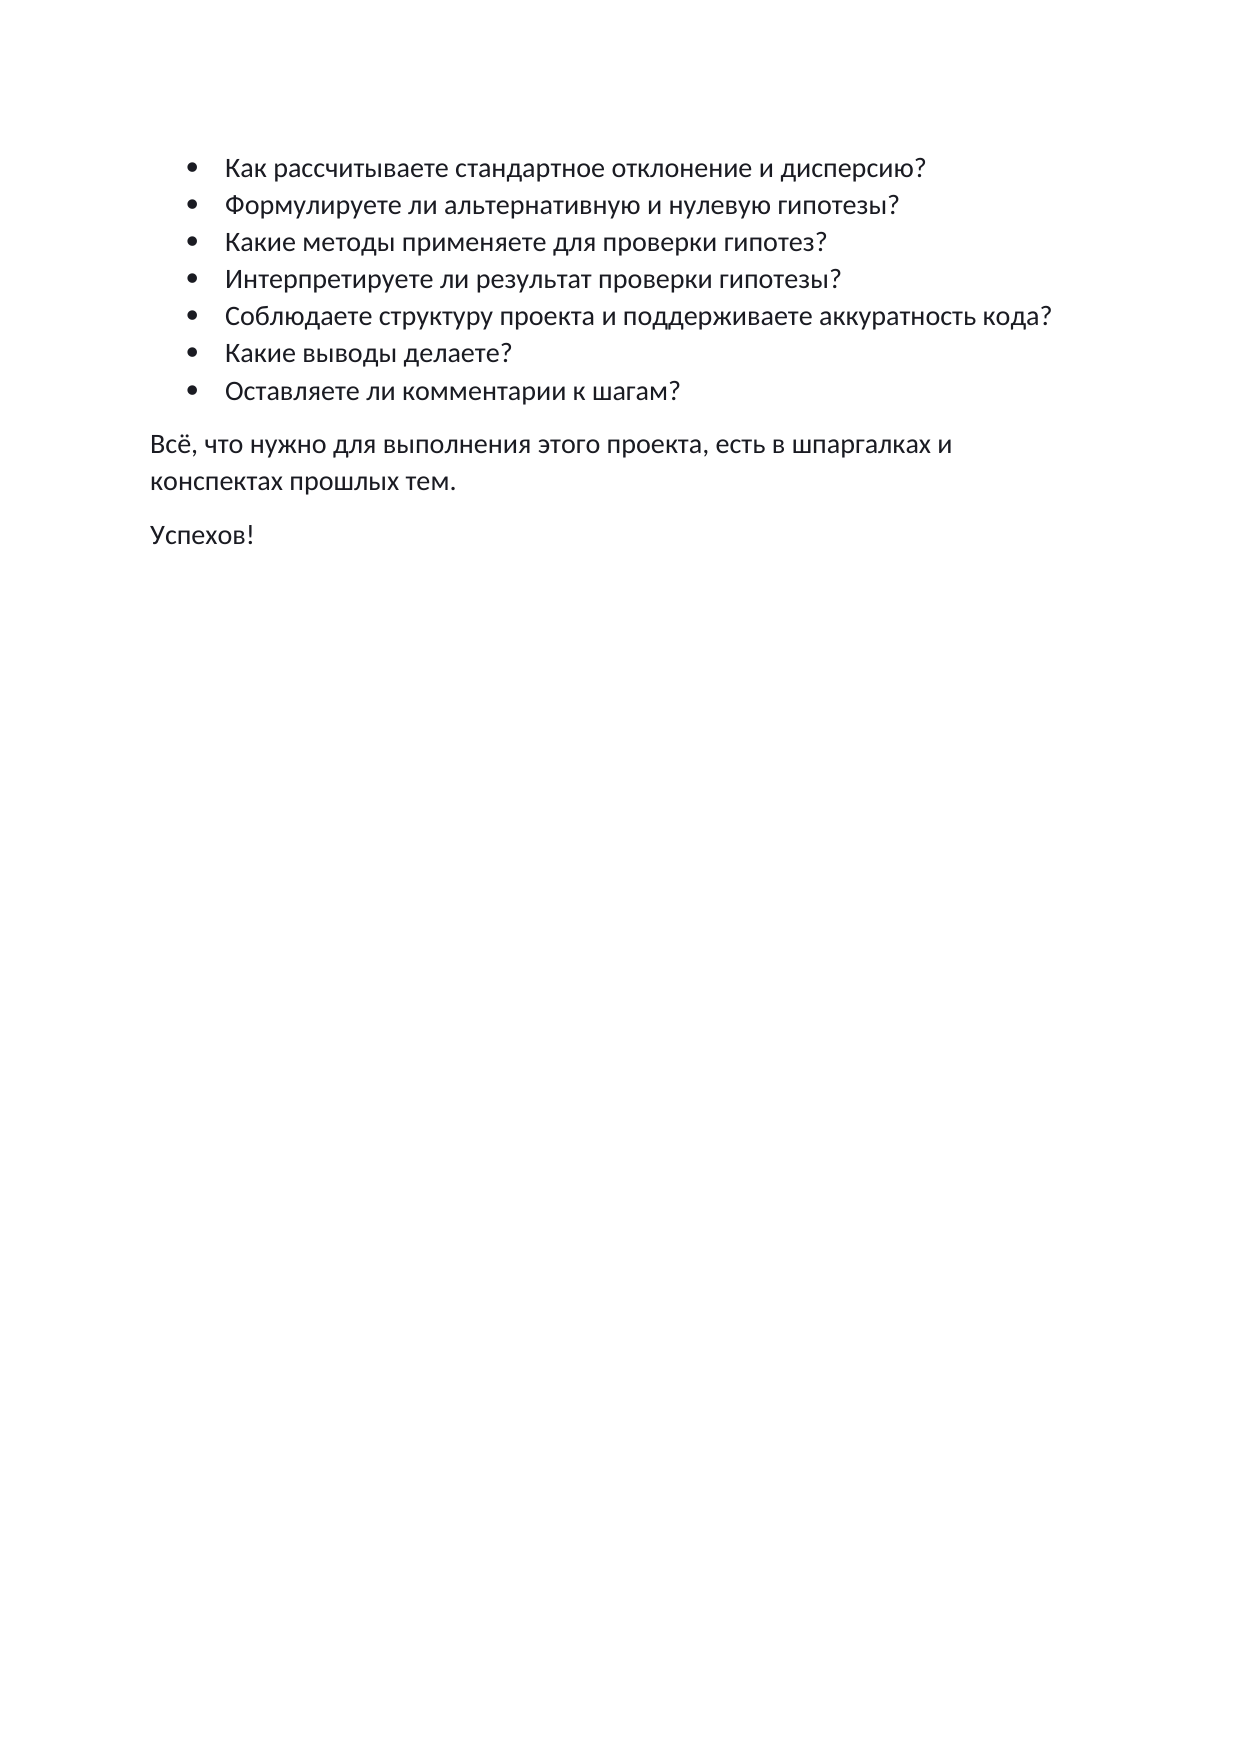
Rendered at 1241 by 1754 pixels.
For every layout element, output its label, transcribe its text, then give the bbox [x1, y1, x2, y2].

list Оставляете ли комментарии к шагам? [187, 372, 1090, 407]
list Как рассчитываете стандартное отклонение и дисперсию? [187, 150, 1090, 184]
list Какие методы применяете для проверки гипотез? [187, 224, 1090, 258]
list Какие выводы делаете? [187, 335, 1090, 370]
text Успехов! [150, 517, 1090, 551]
list Формулируете ли альтернативную и нулевую гипотезы? [187, 187, 1090, 221]
list Соблюдаете структуру проекта и поддерживаете аккуратность кода? [187, 298, 1090, 333]
list Интерпретируете ли результат проверки гипотезы? [187, 261, 1090, 296]
text Всё, что нужно для выполнения этого проекта, есть в шпаргалках и конспектах прошлых тем. [150, 426, 1090, 498]
